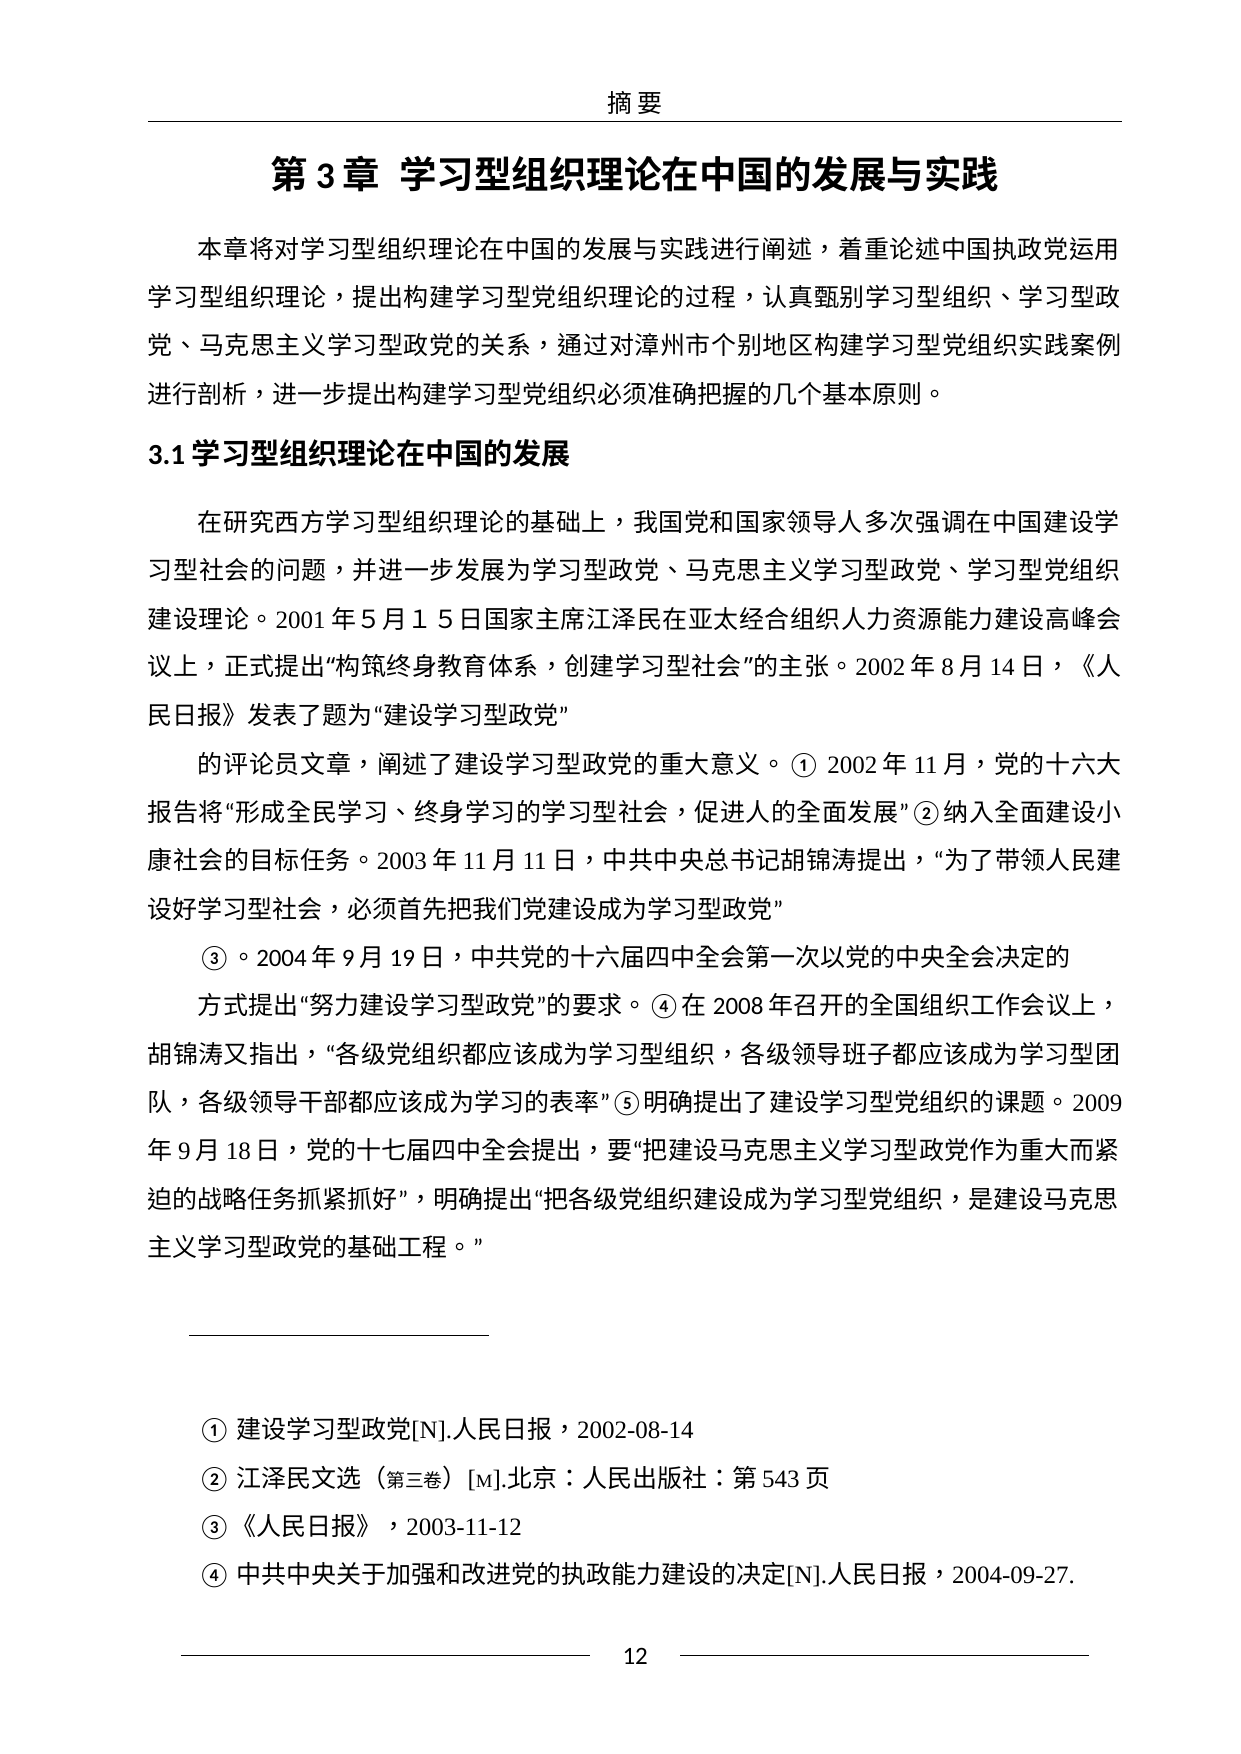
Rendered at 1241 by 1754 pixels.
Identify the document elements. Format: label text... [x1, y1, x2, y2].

text ②江泽民文选（第三卷）[M].北京：人民出版社：第543 页 [148, 1445, 1122, 1493]
subtitle 3.1 学习型组织理论在中国的发展 [148, 433, 1122, 473]
text 本章将对学习型组织理论在中国的发展与实践进行阐述，着重论述中国执政党运用学习型组织理论，提出构建学习型党组织理论的过程，认真甄别学习型组织、学习型政党、马克思主义学习型政党的关系，通过对漳州市个别地区构建学习型党组织实践案例进行剖析，进一步提出构建学习型党组织必须准确把握的几个基本原则。 [148, 216, 1122, 409]
text 方式提出“努力建设学习型政党”的要求。④在2008年召开的全国组织工作会议上，胡锦涛又指出，“各级党组织都应该成为学习型组织，各级领导班子都应该成为学习型团队，各级领导干部都应该成为学习的表率”⑤明确提出了建设学习型党组织的课题。2009年9月18日，党的十七届四中全会提出，要“把建设马克思主义学习型政党作为重大而紧迫的战略任务抓紧抓好”，明确提出“把各级党组织建设成为学习型党组织，是建设马克思主义学习型政党的基础工程。” [148, 973, 1122, 1263]
text ③。2004年9月19日，中共党的十六届四中全会第一次以党的中央全会决定的 [148, 924, 1122, 973]
subtitle 第3章 学习型组织理论在中国的发展与实践 [148, 148, 1122, 200]
text 在研究西方学习型组织理论的基础上，我国党和国家领导人多次强调在中国建设学习型社会的问题，并进一步发展为学习型政党、马克思主义学习型政党、学习型党组织建设理论。2001年５月１５日国家主席江泽民在亚太经合组织人力资源能力建设高峰会议上，正式提出“构筑终身教育体系，创建学习型社会”的主张。2002年8月14日，《人民日报》发表了题为“建设学习型政党” [148, 489, 1122, 731]
text ④中共中央关于加强和改进党的执政能力建设的决定[N].人民日报，2004-09-27. [148, 1542, 1122, 1590]
text 的评论员文章，阐述了建设学习型政党的重大意义。①2002年11月，党的十六大报告将“形成全民学习、终身学习的学习型社会，促进人的全面发展”②纳入全面建设小康社会的目标任务。2003年11月11日，中共中央总书记胡锦涛提出，“为了带领人民建设好学习型社会，必须首先把我们党建设成为学习型政党” [148, 731, 1122, 924]
text ①建设学习型政党[N].人民日报，2002-08-14 [148, 1397, 1122, 1445]
text ③《人民日报》，2003-11-12 [148, 1493, 1122, 1542]
